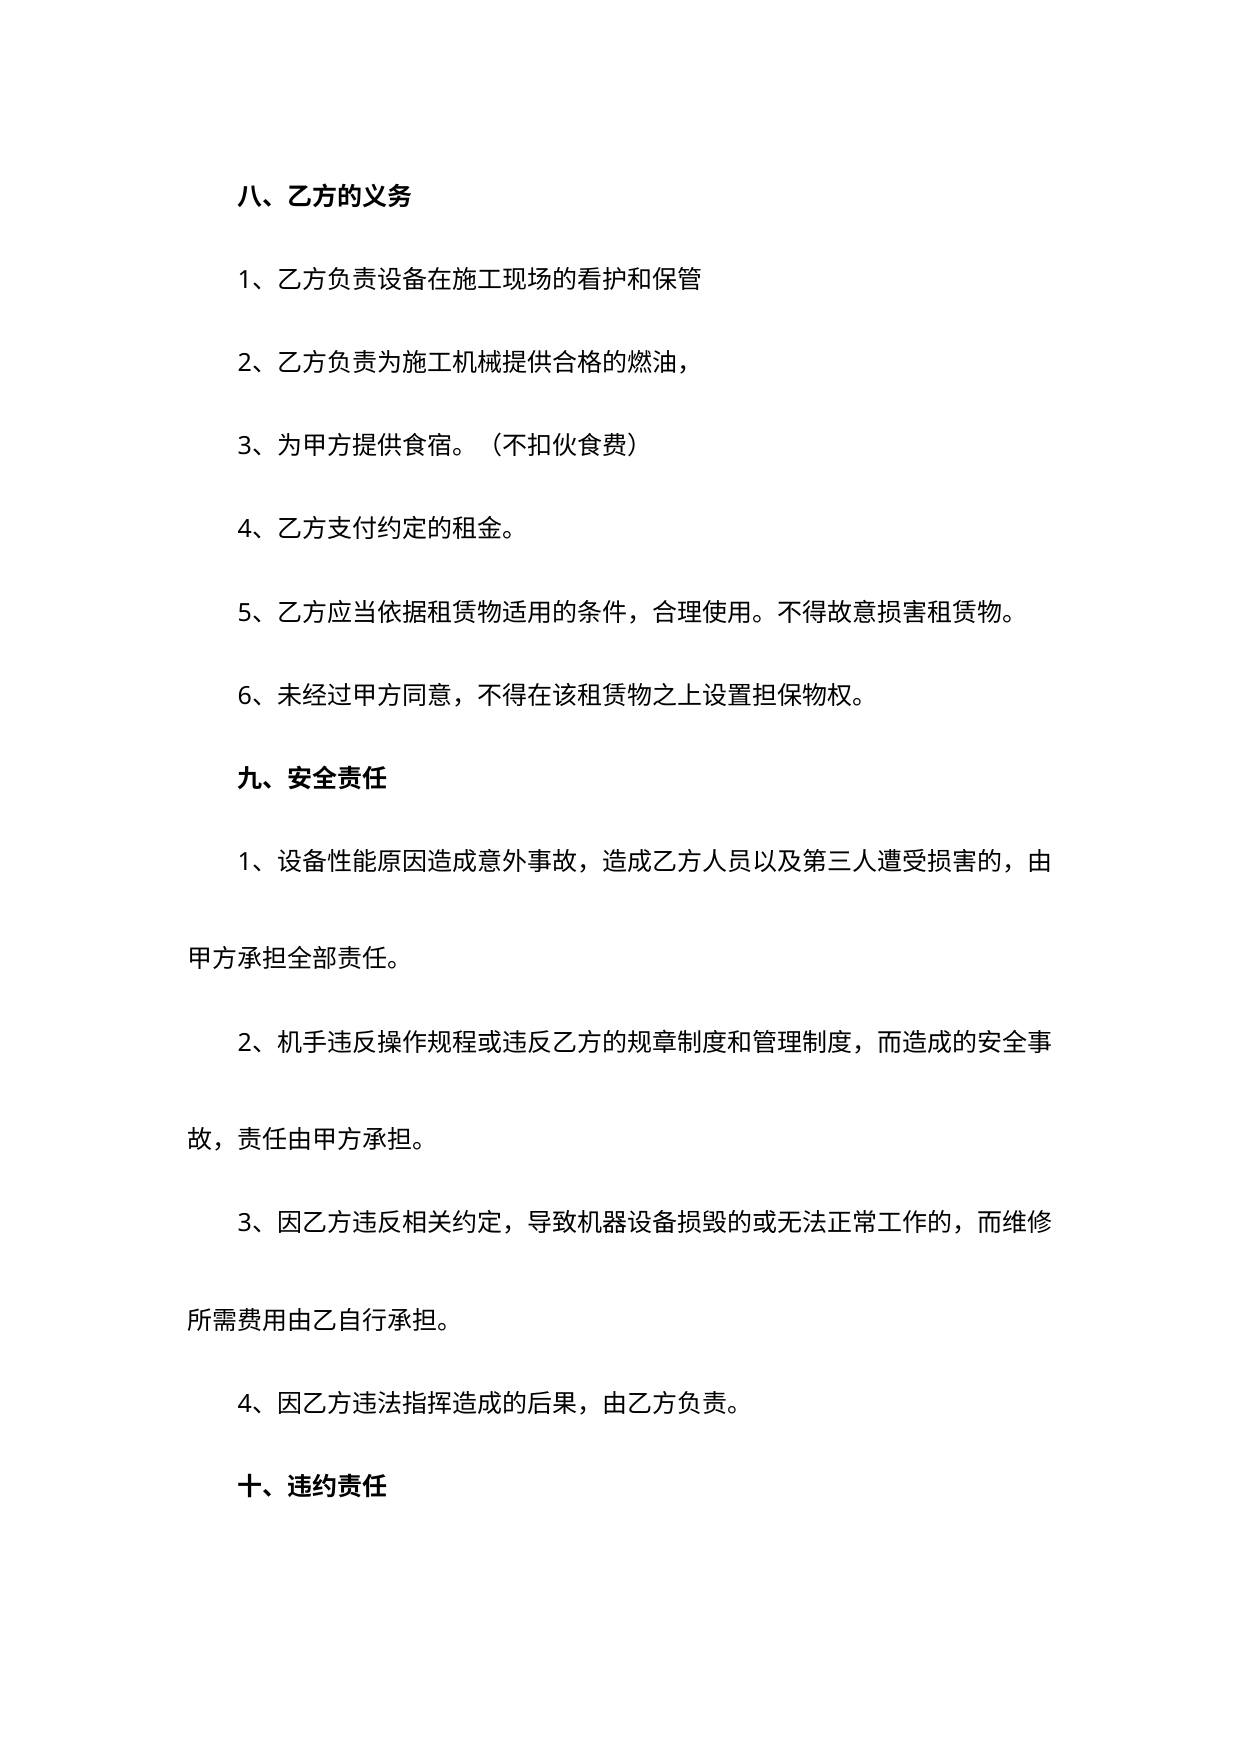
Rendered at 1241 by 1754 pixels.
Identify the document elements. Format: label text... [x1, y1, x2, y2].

text 九、安全责任 [187, 744, 1053, 809]
text 4、乙方支付约定的租金。 [187, 494, 1053, 559]
text 4、因乙方违法指挥造成的后果，由乙方负责。 [187, 1369, 1053, 1434]
text 2、乙方负责为施工机械提供合格的燃油， [187, 328, 1053, 393]
text 2、机手违反操作规程或违反乙方的规章制度和管理制度，而造成的安全事故，责任由甲方承担。 [187, 1008, 1053, 1170]
text 3、为甲方提供食宿。（不扣伙食费） [187, 411, 1053, 476]
text 八、乙方的义务 [187, 162, 1053, 227]
text 5、乙方应当依据租赁物适用的条件，合理使用。不得故意损害租赁物。 [187, 578, 1053, 643]
text 1、乙方负责设备在施工现场的看护和保管 [187, 245, 1053, 310]
text 十、违约责任 [187, 1452, 1053, 1517]
text 3、因乙方违反相关约定，导致机器设备损毁的或无法正常工作的，而维修所需费用由乙自行承担。 [187, 1188, 1053, 1351]
text 6、未经过甲方同意，不得在该租赁物之上设置担保物权。 [187, 661, 1053, 726]
text 1、设备性能原因造成意外事故，造成乙方人员以及第三人遭受损害的，由甲方承担全部责任。 [187, 827, 1053, 989]
